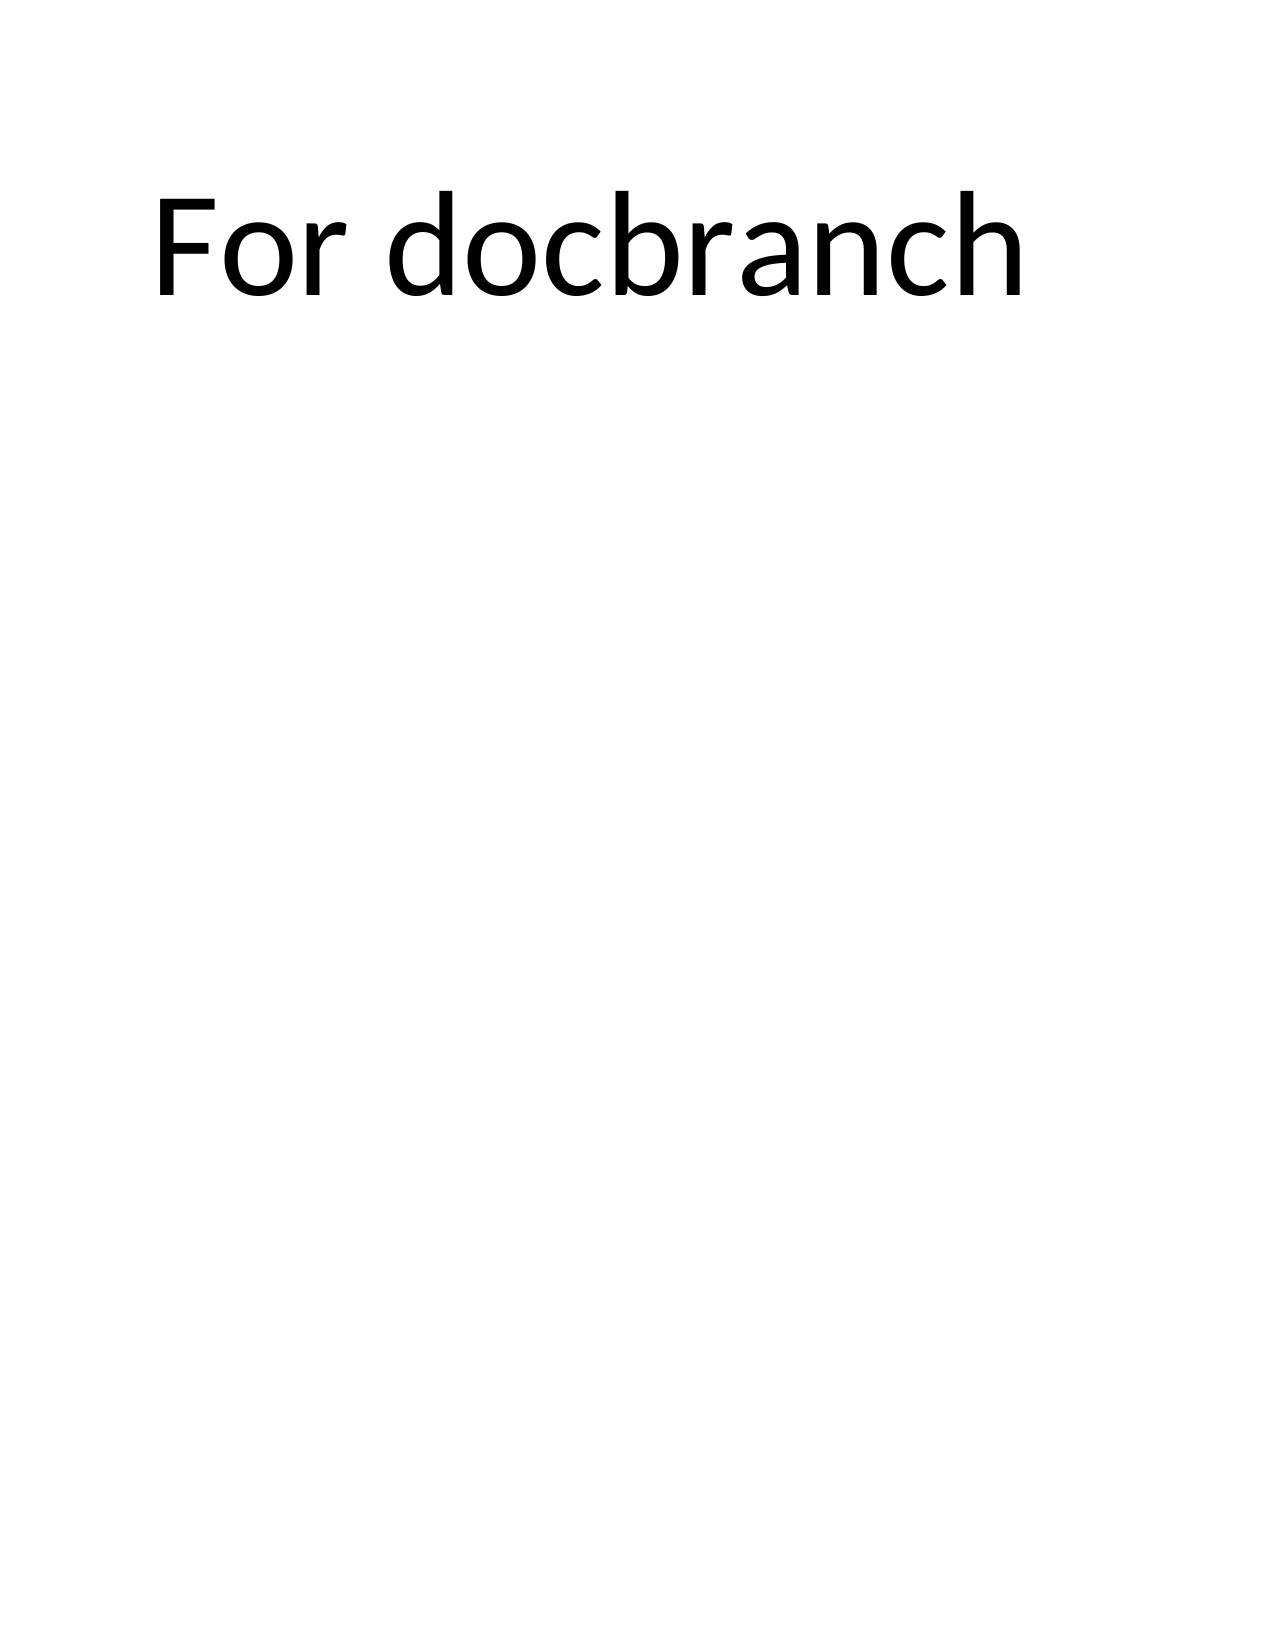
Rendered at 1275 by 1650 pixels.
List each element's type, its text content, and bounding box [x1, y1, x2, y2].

text For docbranch [150, 150, 1125, 333]
